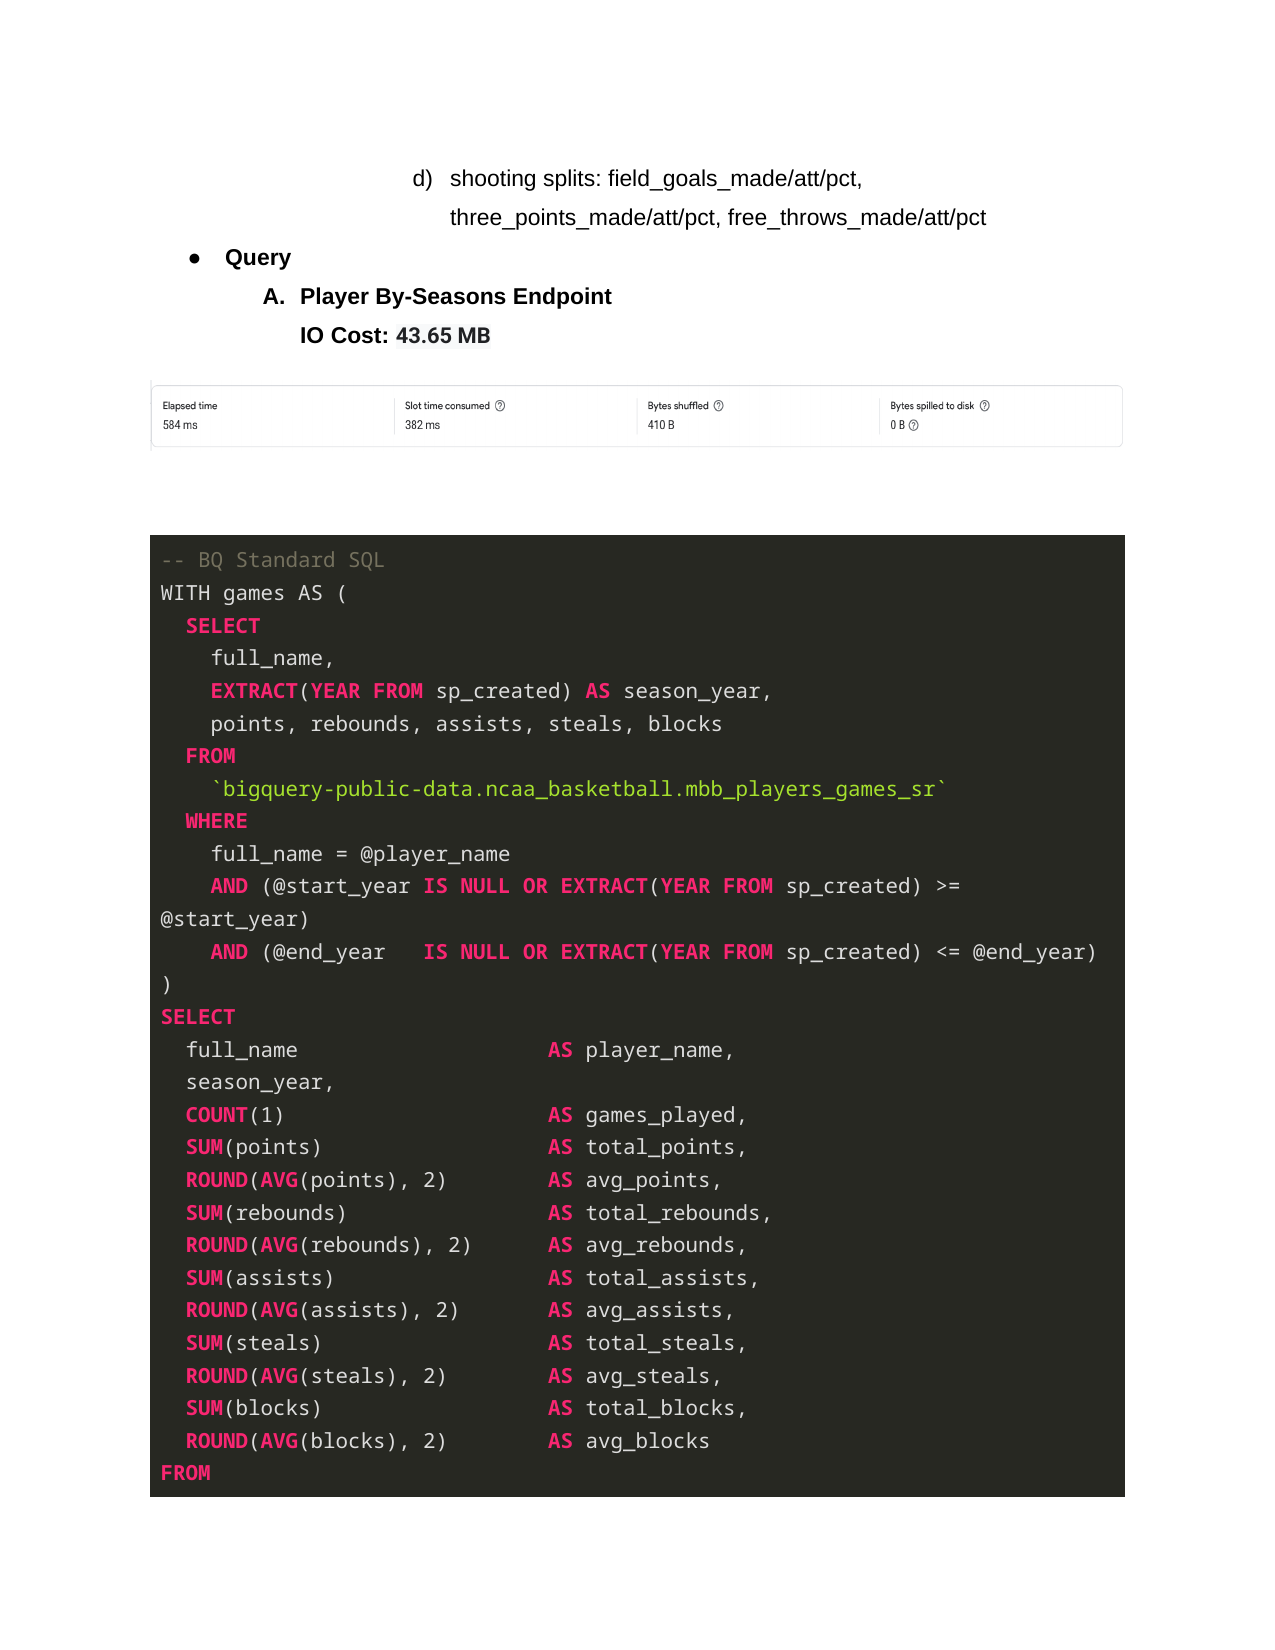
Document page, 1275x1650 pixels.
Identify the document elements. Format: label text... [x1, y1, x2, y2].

list Query [187, 243, 1125, 270]
picture [150, 380, 1125, 451]
text IO Cost: 43.65 MB [225, 322, 1125, 349]
list shooting splits: field_goals_made/att/pct, three_points_made/att/pct, free_throws_made/att/pct [412, 164, 1125, 230]
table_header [150, 535, 1125, 1497]
list Player By-Seasons Endpoint [262, 283, 1125, 309]
